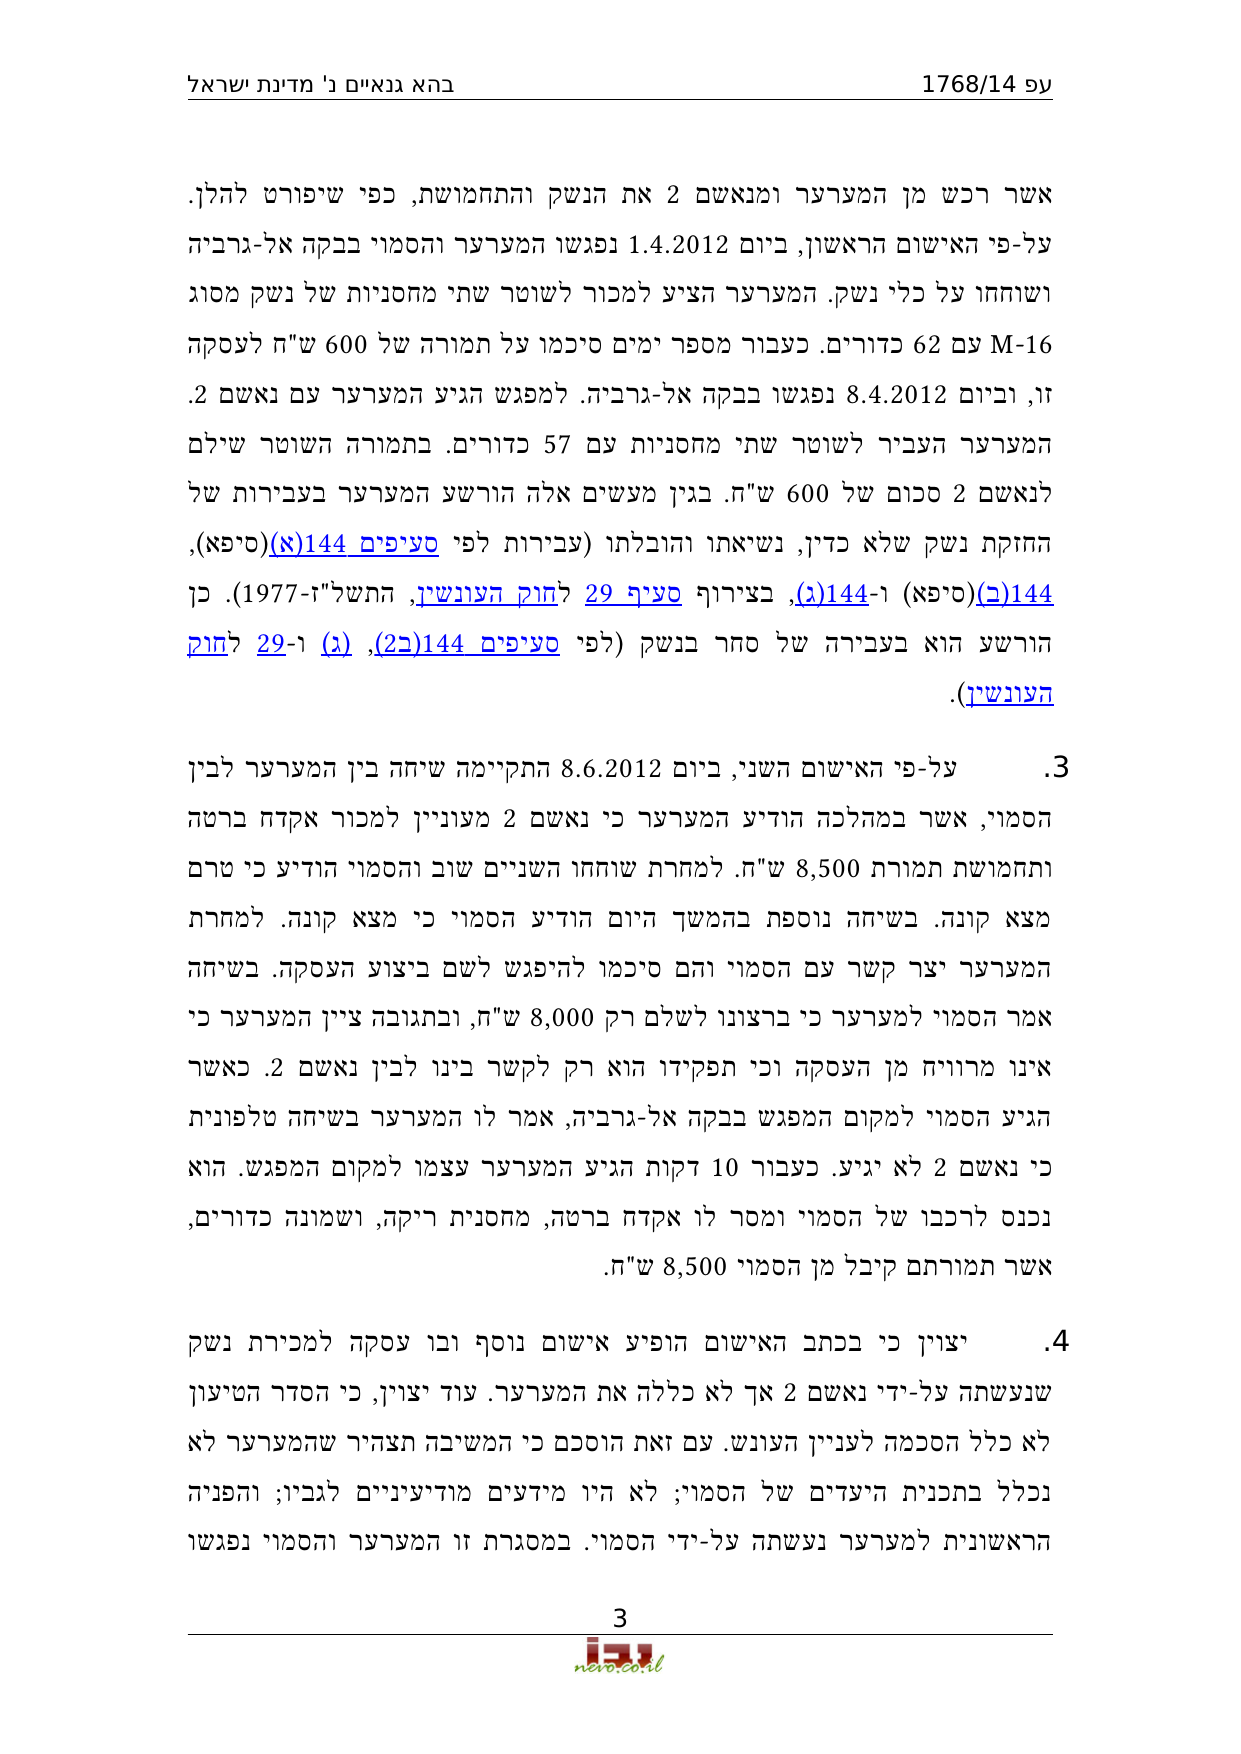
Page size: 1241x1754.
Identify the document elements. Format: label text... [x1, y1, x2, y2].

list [187, 1324, 1053, 1558]
picture [574, 1637, 666, 1674]
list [187, 177, 1053, 709]
list על-פי האישום השני, ביום 8.6.2012 התקיימה שיחה בין המערער לבין הסמוי, אשר במהלכה הודיע המערער כי נאשם 2 מעוניין למכור אקדח ברטה ותחמושת תמורת 8,500 ש"ח. למחרת שוחחו השניים שוב והסמוי הודיע כי טרם מצא קונה. בשיחה נוספת בהמשך היום הודיע הסמוי כי מצא קונה. למחרת המערער יצר קשר עם הסמוי והם סיכמו להיפגש לשם ביצוע העסקה. בשיחה אמר הסמוי למערער כי ברצונו לשלם רק 8,000 ש"ח, ובתגובה ציין המערער כי אינו מרוויח מן העסקה וכי תפקידו הוא רק לקשר בינו לבין נאשם 2. כאשר הגיע הסמוי למקום המפגש בבקה אל-גרביה, אמר לו המערער בשיחה טלפונית כי נאשם 2 לא יגיע. כעבור 10 דקות הגיע המערער עצמו למקום המפגש. הוא נכנס לרכבו של הסמוי ומסר לו אקדח ברטה, מחסנית ריקה, ושמונה כדורים, אשר תמורתם קיבל מן הסמוי 8,500 ש"ח. [187, 751, 1053, 1283]
